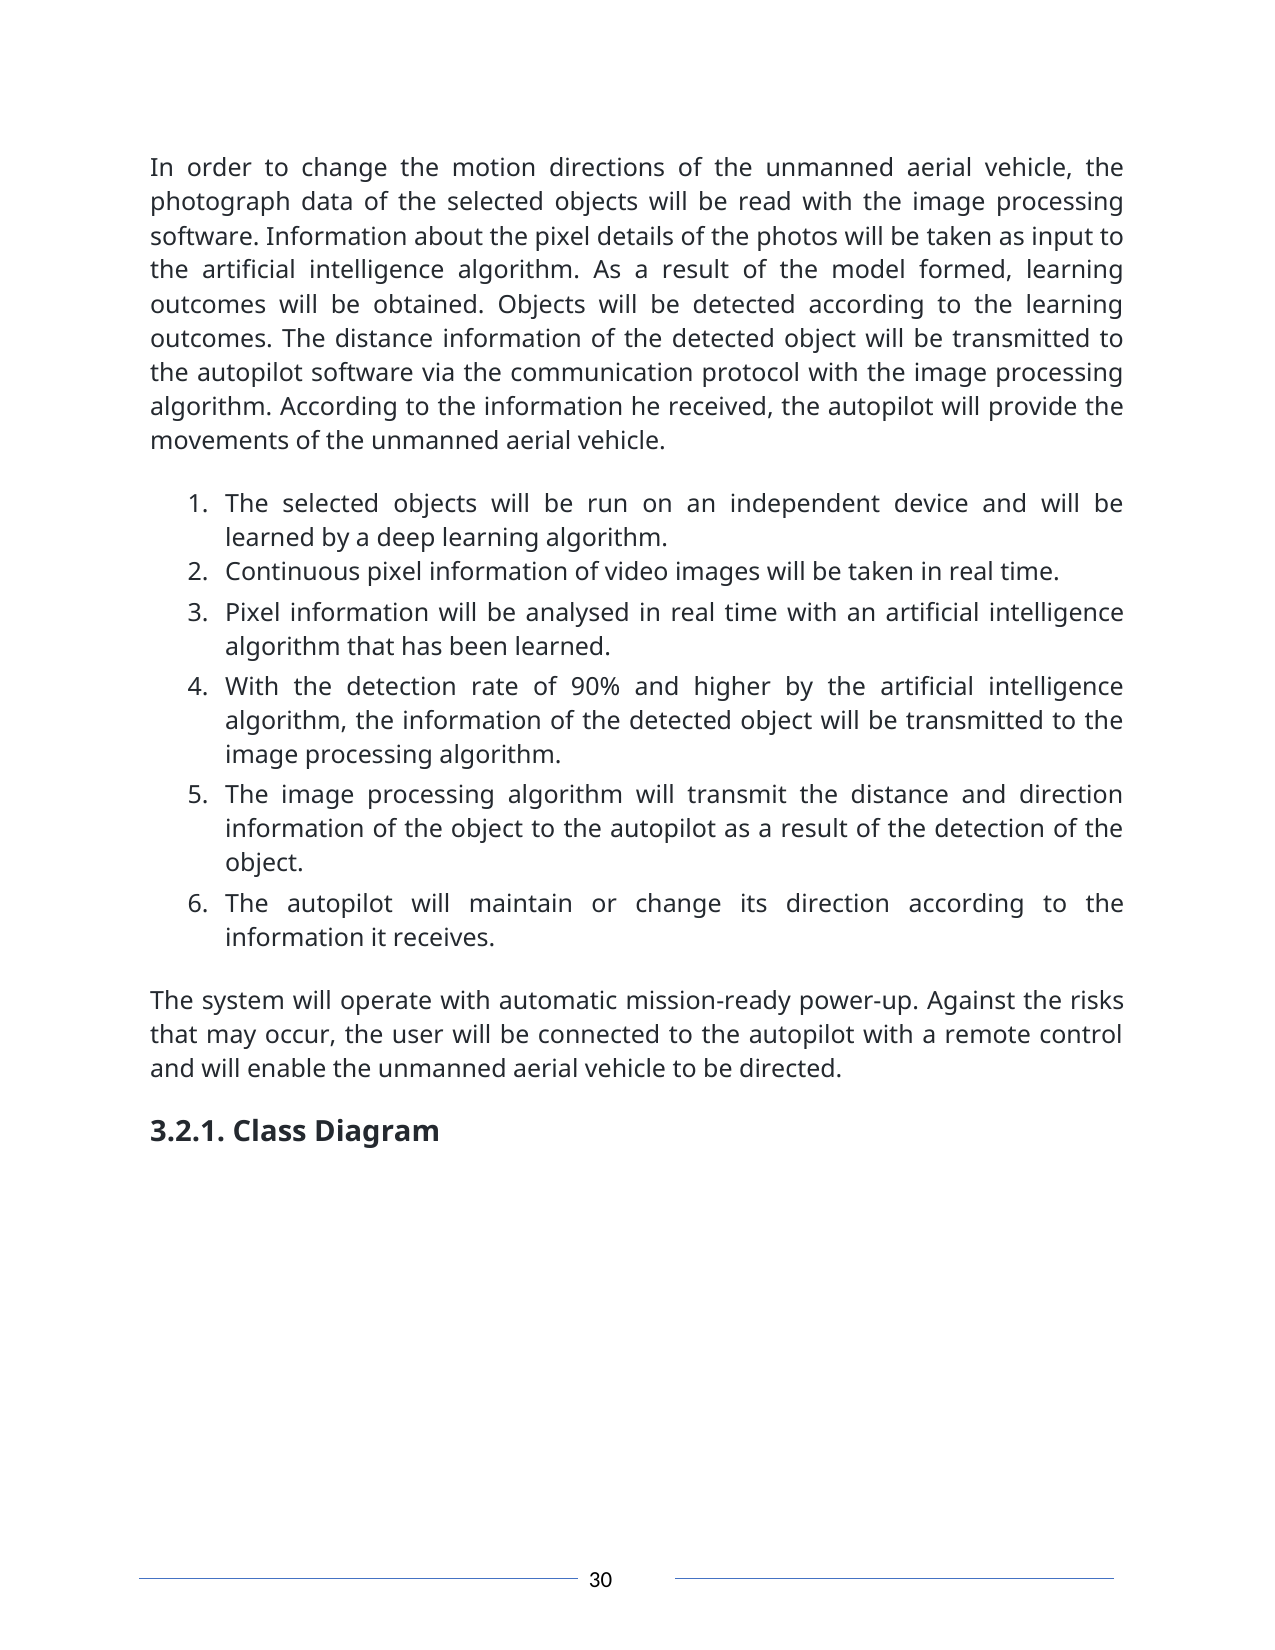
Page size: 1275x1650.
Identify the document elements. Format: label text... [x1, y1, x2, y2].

text The system will operate with automatic mission-ready power-up. Against the risks that may occur, the user will be connected to the autopilot with a remote control and will enable the unmanned aerial vehicle to be directed. [150, 983, 1125, 1085]
list The autopilot will maintain or change its direction according to the information it receives. [187, 885, 1125, 953]
text 3.2.1. Class Diagram [150, 1110, 1125, 1149]
list Continuous pixel information of video images will be taken in real time. [187, 554, 1125, 588]
list Pixel information will be analysed in real time with an artificial intelligence algorithm that has been learned. [187, 594, 1125, 662]
list The selected objects will be run on an independent device and will be learned by a deep learning algorithm. [187, 486, 1125, 554]
text In order to change the motion directions of the unmanned aerial vehicle, the photograph data of the selected objects will be read with the image processing software. Information about the pixel details of the photos will be taken as input to the artificial intelligence algorithm. As a result of the model formed, learning outcomes will be obtained. Objects will be detected according to the learning outcomes. The distance information of the detected object will be transmitted to the autopilot software via the communication protocol with the image processing algorithm. According to the information he received, the autopilot will provide the movements of the unmanned aerial vehicle. [150, 150, 1125, 457]
list The image processing algorithm will transmit the distance and direction information of the object to the autopilot as a result of the detection of the object. [187, 777, 1125, 879]
list With the detection rate of 90% and higher by the artificial intelligence algorithm, the information of the detected object will be transmitted to the image processing algorithm. [187, 668, 1125, 771]
